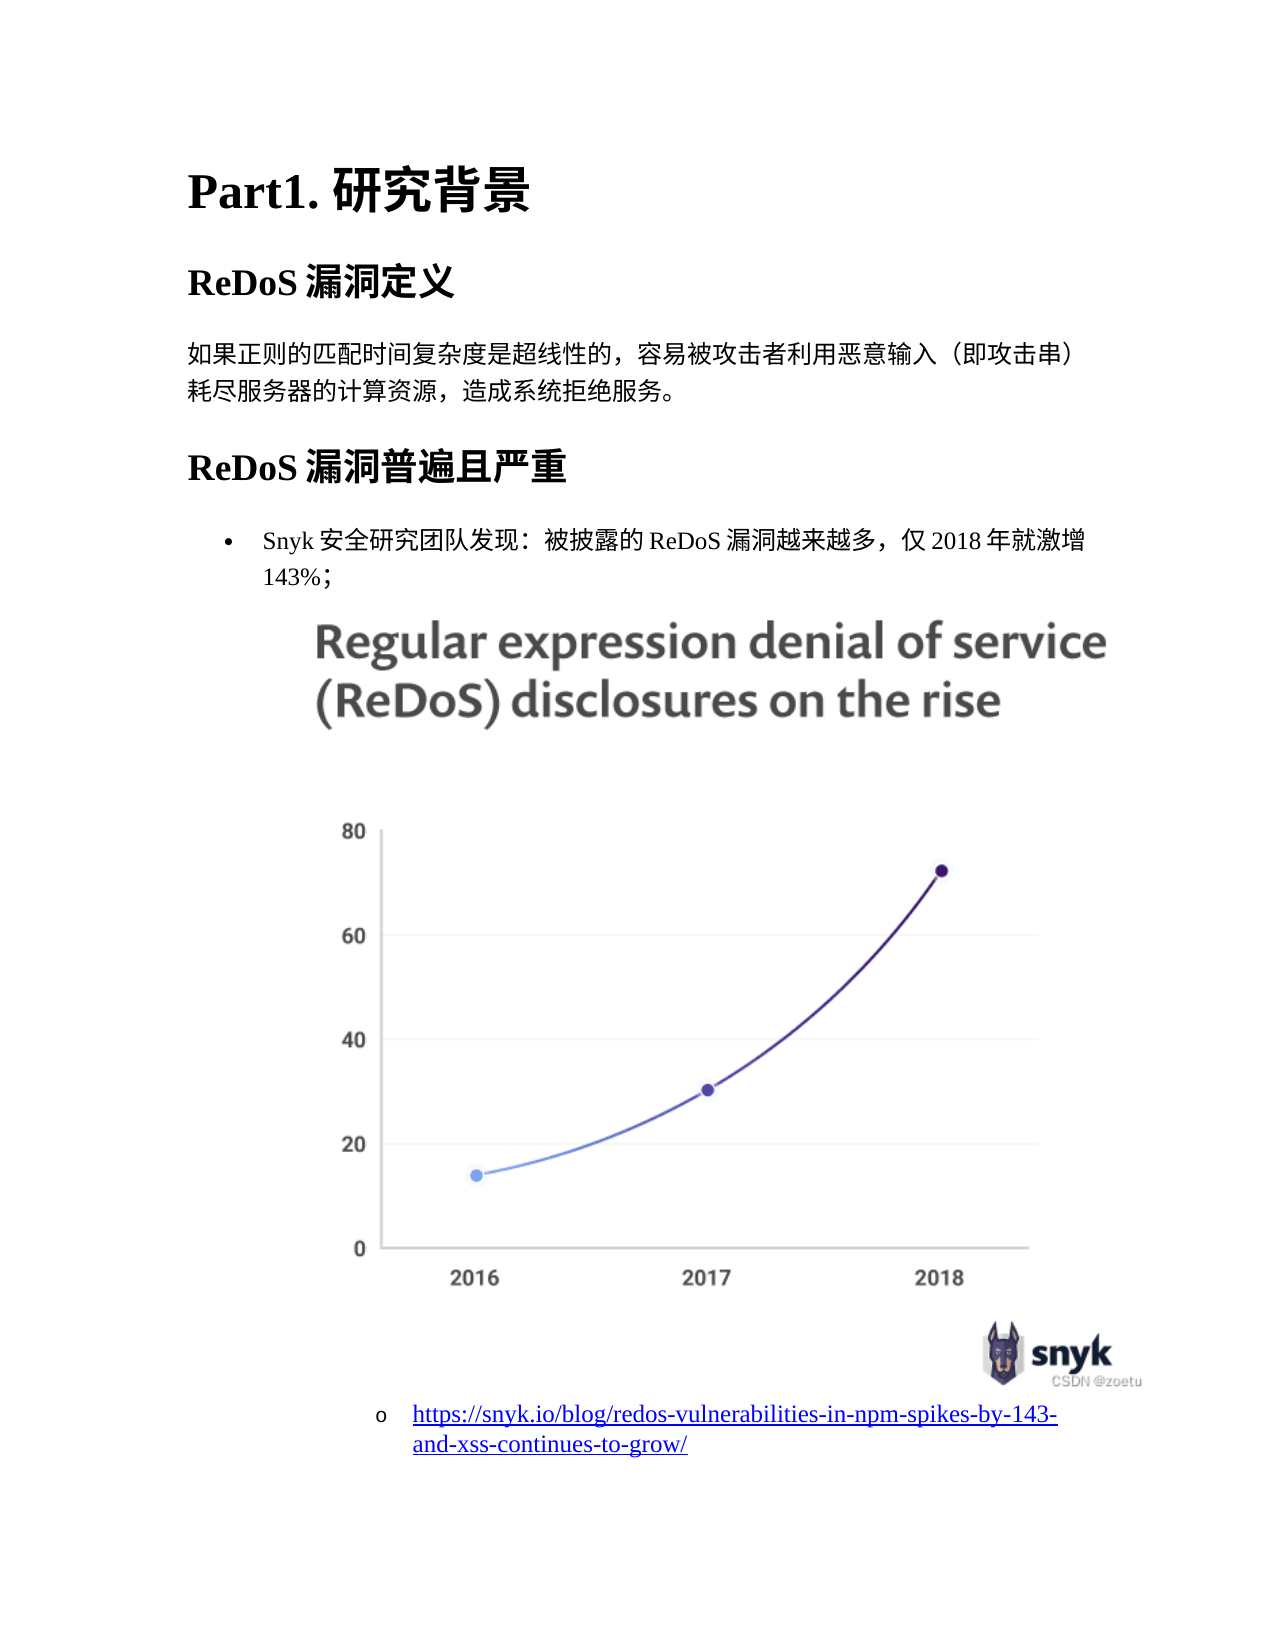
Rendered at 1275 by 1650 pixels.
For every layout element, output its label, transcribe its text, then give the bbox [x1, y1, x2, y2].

list https://snyk.io/blog/redos-vulnerabilities-in-npm-spikes-by-143-and-xss-continues-to-grow/ [375, 1400, 1087, 1458]
text ReDoS漏洞定义 [187, 252, 1087, 306]
text 如果正则的匹配时间复杂度是超线性的，容易被攻击者利用恶意输入（即攻击串）耗尽服务器的计算资源，造成系统拒绝服务。 [187, 335, 1087, 407]
text Part1. 研究背景 [187, 150, 1087, 222]
picture [262, 592, 1163, 1400]
text ReDoS漏洞普遍且严重 [187, 437, 1087, 491]
